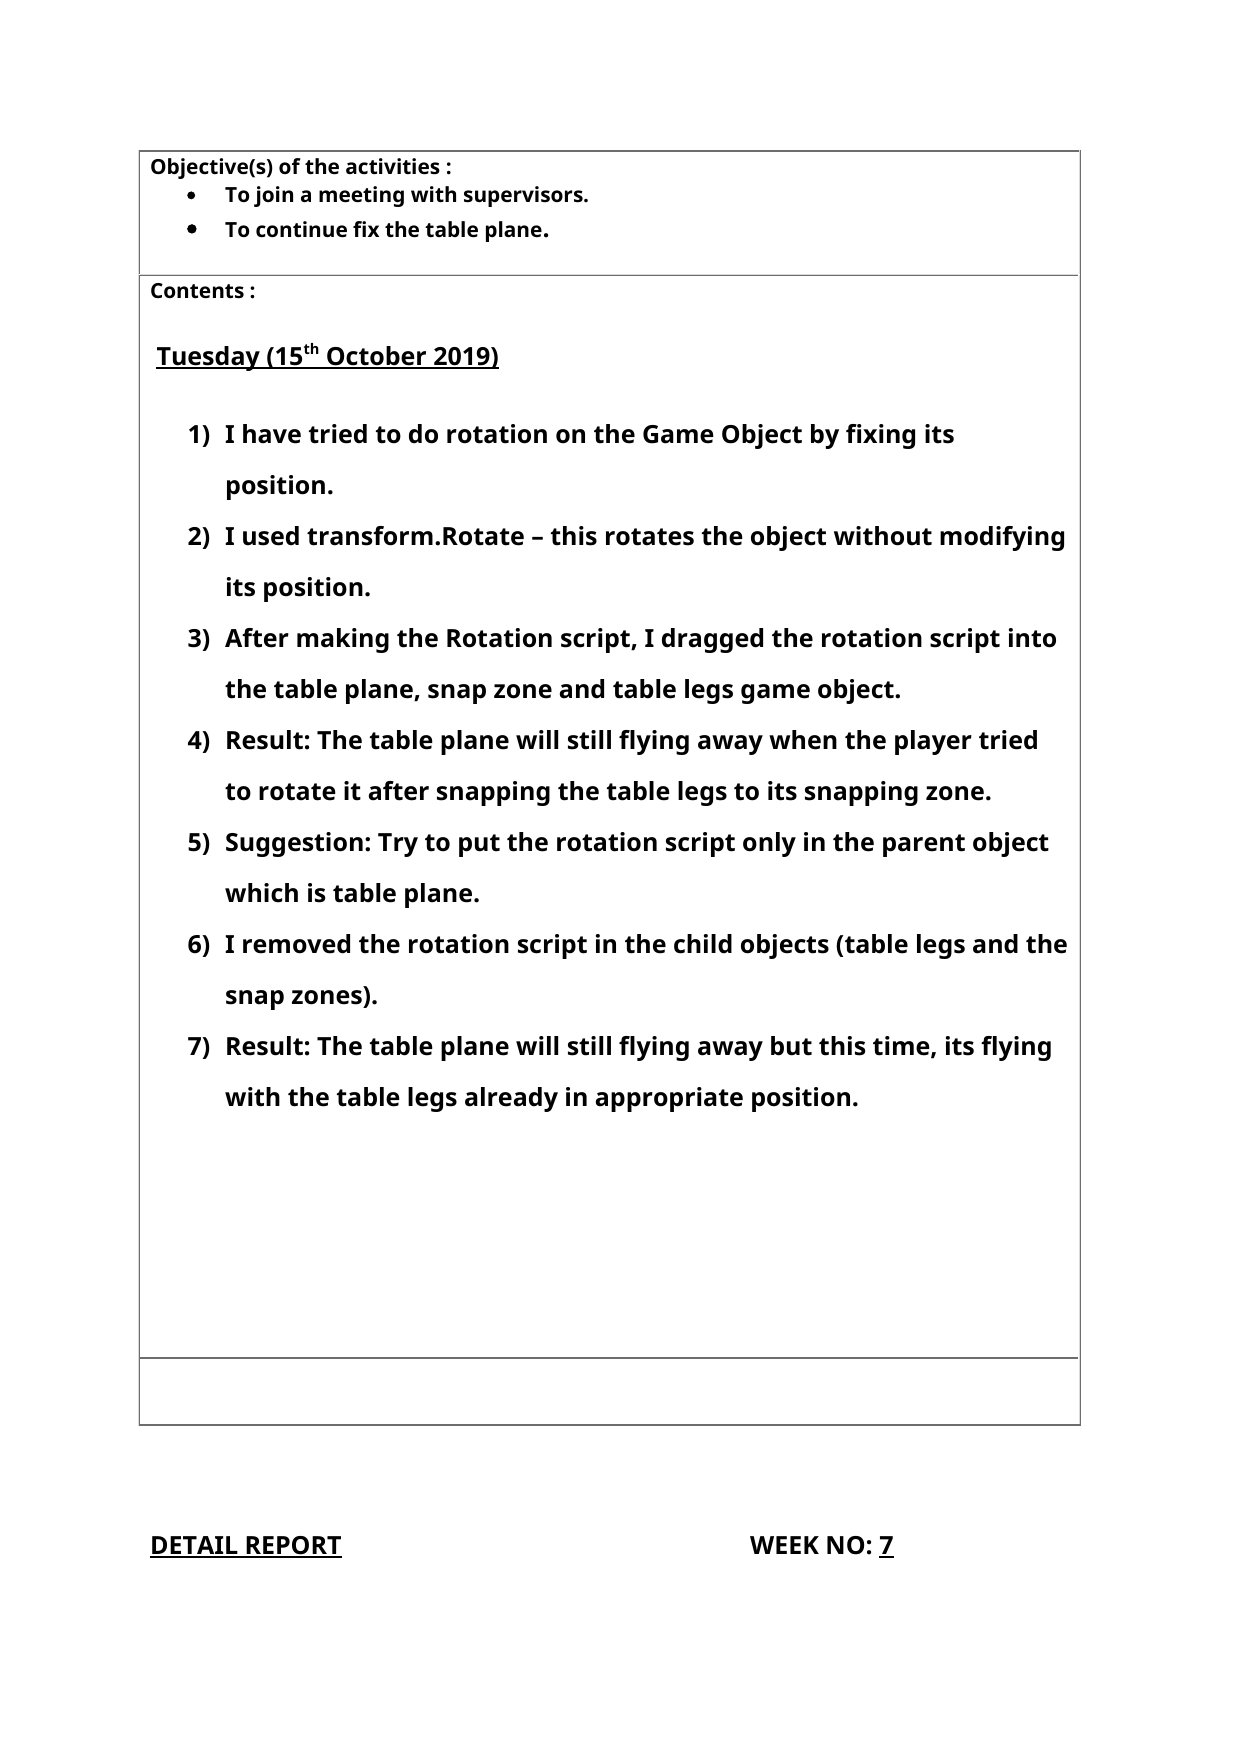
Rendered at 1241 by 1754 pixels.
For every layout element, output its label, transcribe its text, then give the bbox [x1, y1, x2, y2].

table_cell [140, 1357, 1079, 1423]
table_header Objective(s) of the activities : To join a meeting with supervisors. To continue fix the table plane. [140, 152, 1079, 274]
text DETAIL REPORT WEEK NO: 7 [150, 1528, 1090, 1562]
table_cell Contents : Tuesday (15th October 2019) I have tried to do rotation on the Game Object by fixing its position. I used transform.Rotate – this rotates the object without modifying its position. After making the Rotation script, I dragged the rotation script into the table plane, snap zone and table legs game object. Result: The table plane will still flying away when the player tried to rotate it after snapping the table legs to its snapping zone. Suggestion: Try to put the rotation script only in the parent object which is table plane. I removed the rotation script in the child objects (table legs and the snap zones). Result: The table plane will still flying away but this time, its flying with the table legs already in appropriate position. [140, 274, 1079, 1357]
